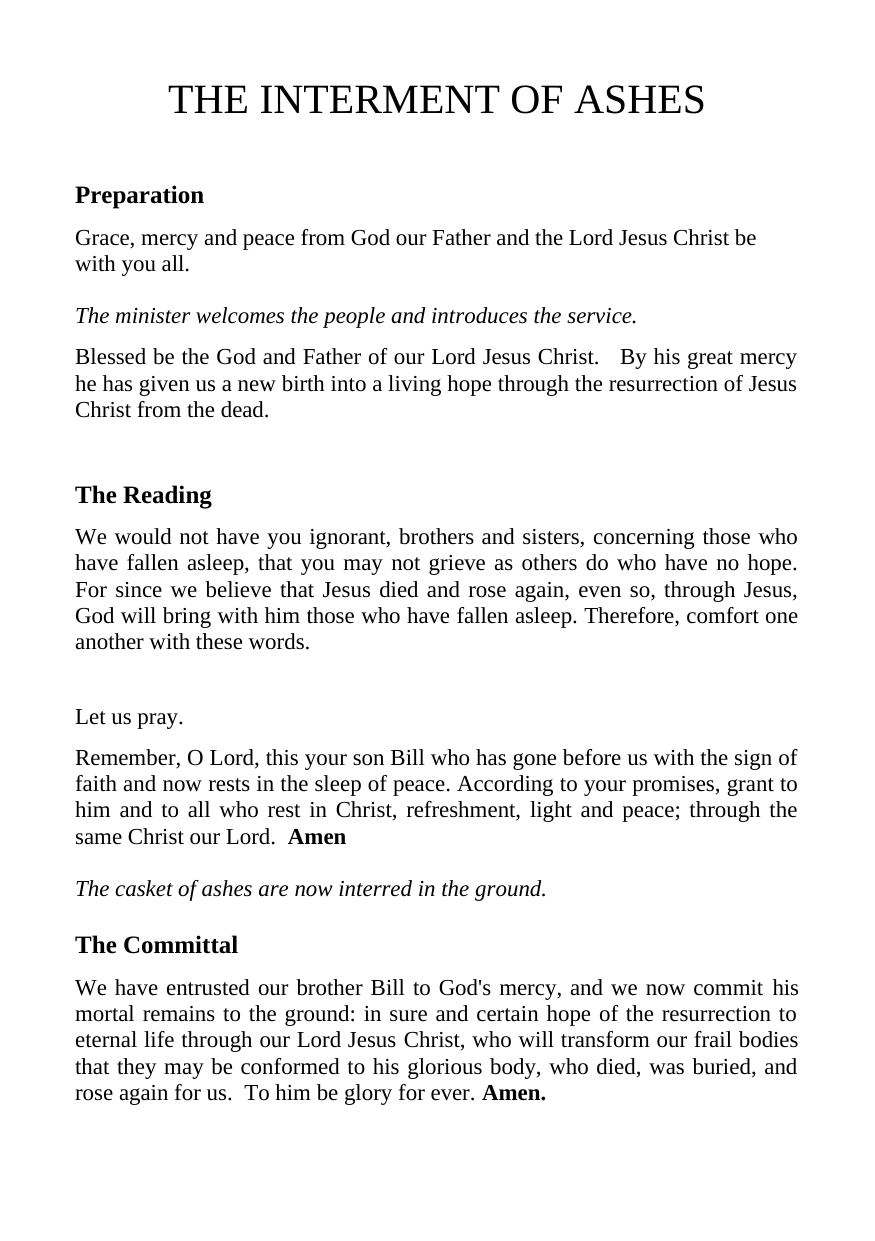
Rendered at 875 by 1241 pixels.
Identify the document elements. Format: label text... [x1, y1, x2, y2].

text Grace, mercy and peace from God our Father and the Lord Jesus Christ be with you all. [75, 223, 799, 276]
subtitle The Reading [75, 480, 799, 509]
text Blessed be the God and Father of our Lord Jesus Christ. By his great mercy he has given us a new birth into a living hope through the resurrection of Jesus Christ from the dead. [75, 343, 799, 422]
text The minister welcomes the people and introduces the service. [75, 303, 799, 329]
text We would not have you ignorant, brothers and sisters, concerning those who have fallen asleep, that you may not grieve as others do who have no hope. For since we believe that Jesus died and rose again, even so, through Jesus, God will bring with him those who have fallen asleep. Therefore, comfort one another with these words. [75, 523, 799, 655]
text We have entrusted our brother Bill to God's mercy, and we now commit his mortal remains to the ground: in sure and certain hope of the resurrection to eternal life through our Lord Jesus Christ, who will transform our frail bodies that they may be conformed to his glorious body, who died, was buried, and rose again for us. To him be glory for ever. Amen. [75, 974, 799, 1105]
text Remember, O Lord, this your son Bill who has gone before us with the sign of faith and now rests in the sleep of peace. According to your promises, grant to him and to all who rest in Christ, refreshment, light and peace; through the same Christ our Lord. Amen [75, 744, 799, 849]
text The casket of ashes are now interred in the ground. [75, 875, 799, 902]
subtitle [75, 75, 799, 123]
subtitle The Committal [75, 931, 799, 959]
text Let us pray. [75, 703, 799, 729]
subtitle Preparation [75, 180, 799, 209]
